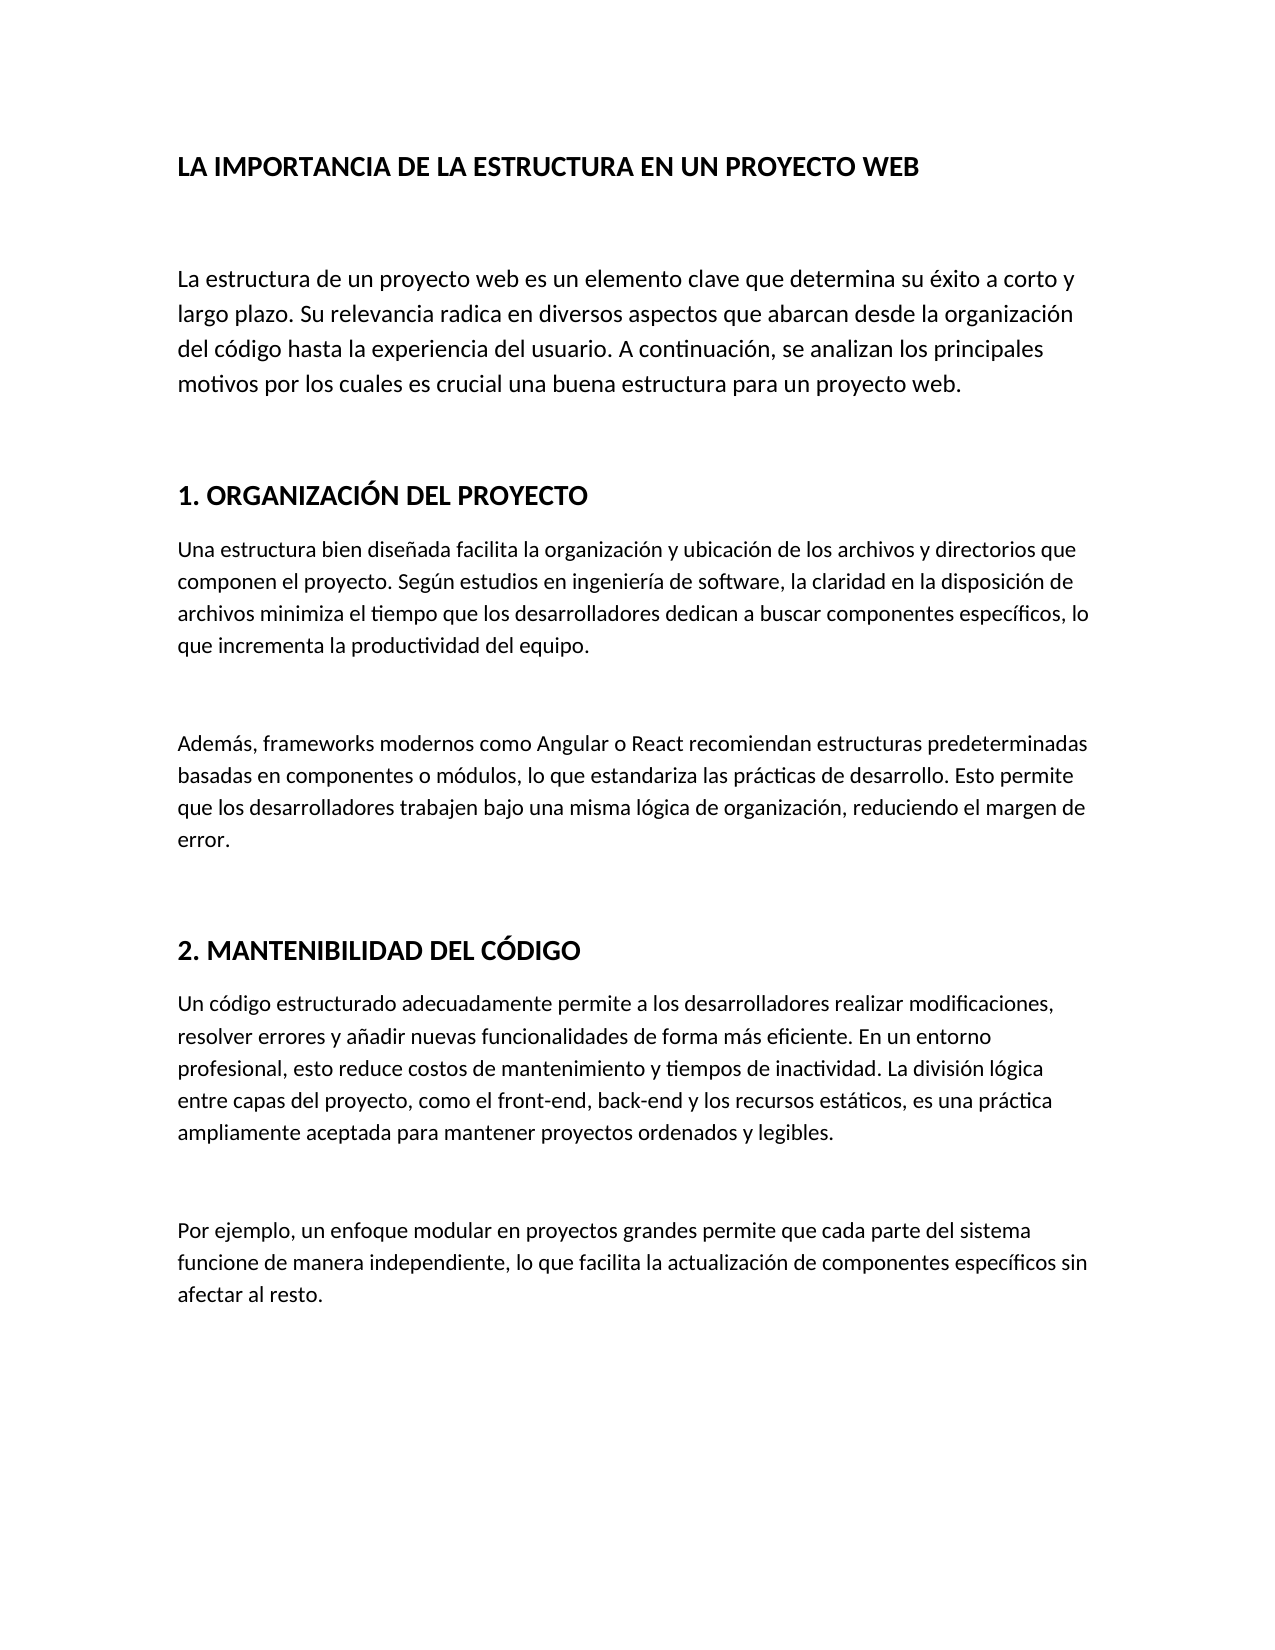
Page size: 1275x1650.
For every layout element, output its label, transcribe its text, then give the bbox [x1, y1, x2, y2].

text 2. MANTENIBILIDAD DEL CÓDIGO [177, 932, 1098, 968]
text Por ejemplo, un enfoque modular en proyectos grandes permite que cada parte del sistema funcione de manera independiente, lo que facilita la actualización de componentes específicos sin afectar al resto. [177, 1216, 1098, 1308]
text Una estructura bien diseñada facilita la organización y ubicación de los archivos y directorios que componen el proyecto. Según estudios en ingeniería de software, la claridad en la disposición de archivos minimiza el tiempo que los desarrolladores dedican a buscar componentes específicos, lo que incrementa la productividad del equipo. [177, 535, 1098, 659]
text 1. ORGANIZACIÓN DEL PROYECTO [177, 477, 1098, 513]
text Un código estructurado adecuadamente permite a los desarrolladores realizar modificaciones, resolver errores y añadir nuevas funcionalidades de forma más eficiente. En un entorno profesional, esto reduce costos de mantenimiento y tiempos de inactividad. La división lógica entre capas del proyecto, como el front-end, back-end y los recursos estáticos, es una práctica ampliamente aceptada para mantener proyectos ordenados y legibles. [177, 989, 1098, 1146]
text Además, frameworks modernos como Angular o React recomiendan estructuras predeterminadas basadas en componentes o módulos, lo que estandariza las prácticas de desarrollo. Esto permite que los desarrolladores trabajen bajo una misma lógica de organización, reduciendo el margen de error. [177, 729, 1098, 853]
text LA IMPORTANCIA DE LA ESTRUCTURA EN UN PROYECTO WEB [177, 148, 1098, 183]
text La estructura de un proyecto web es un elemento clave que determina su éxito a corto y largo plazo. Su relevancia radica en diversos aspectos que abarcan desde la organización del código hasta la experiencia del usuario. A continuación, se analizan los principales motivos por los cuales es crucial una buena estructura para un proyecto web. [177, 263, 1098, 398]
